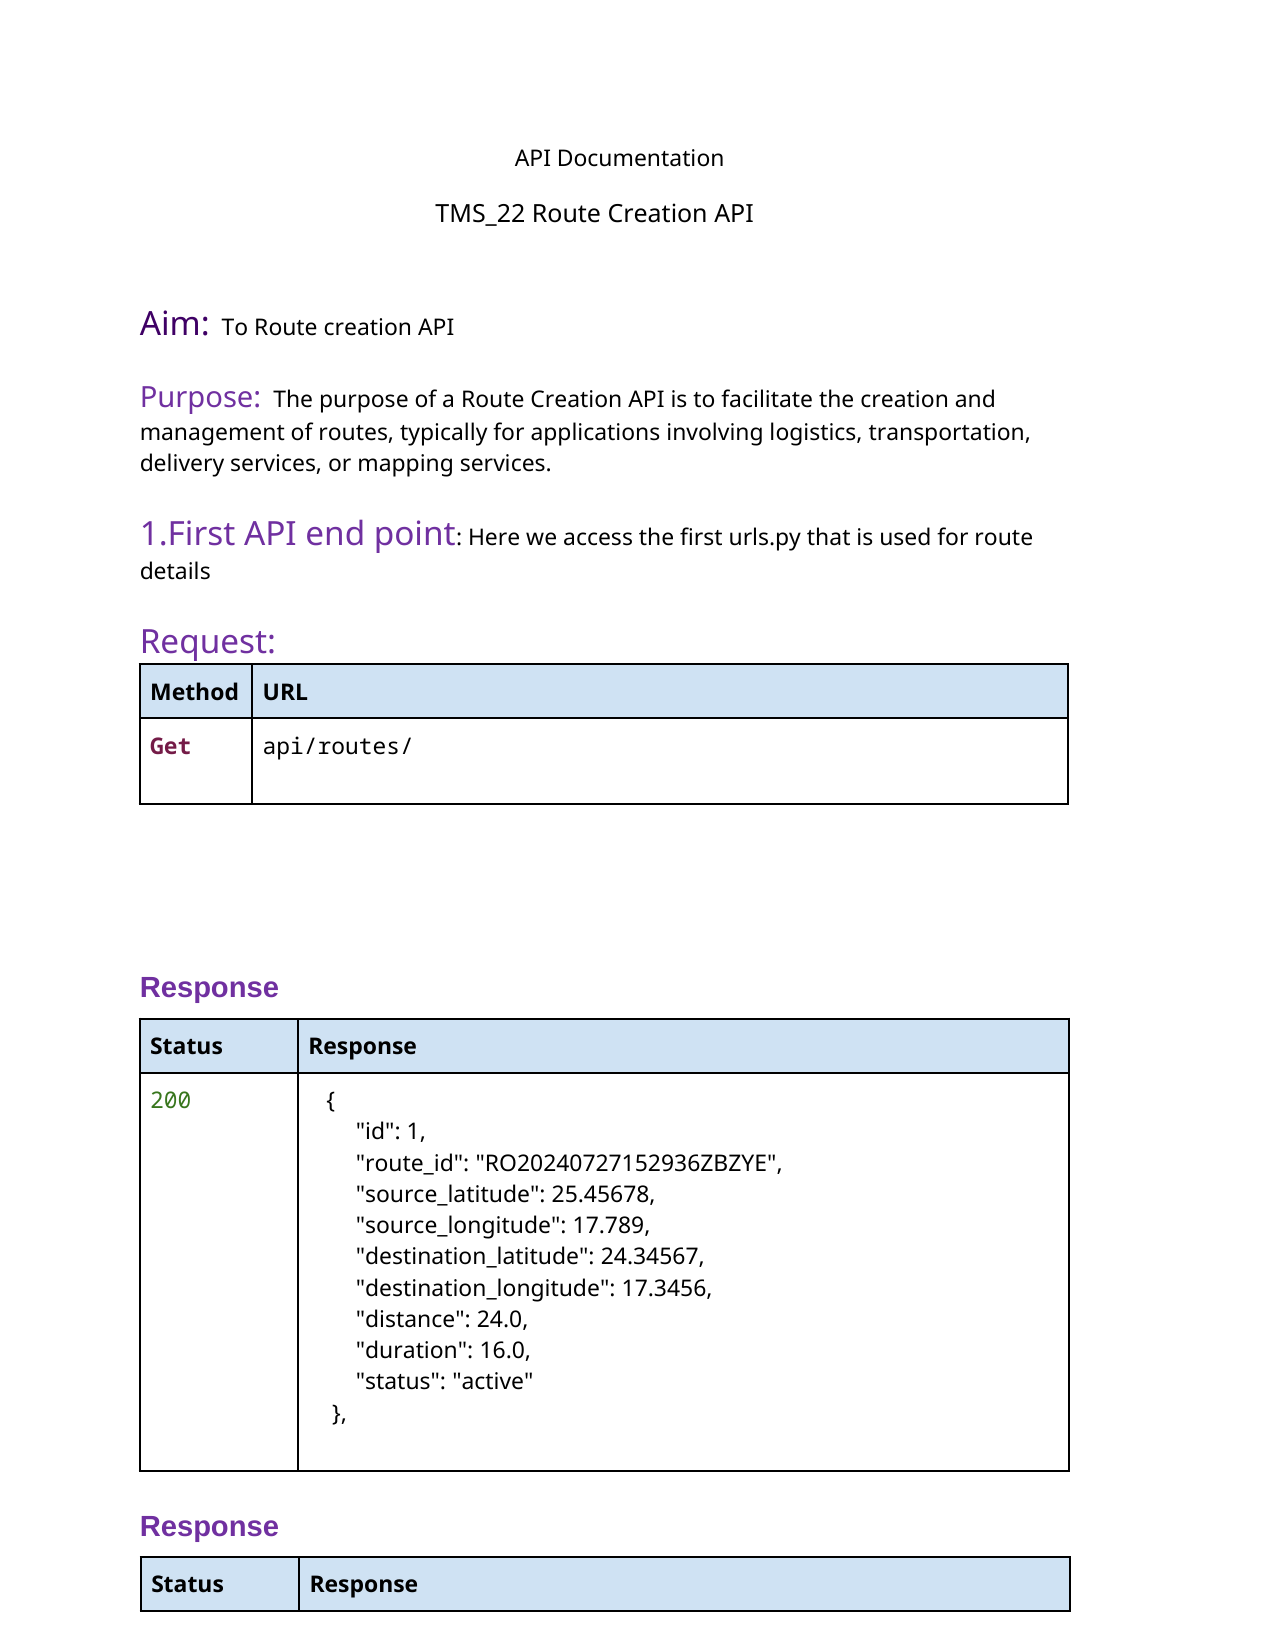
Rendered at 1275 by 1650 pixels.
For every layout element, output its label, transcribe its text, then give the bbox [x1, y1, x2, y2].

table_cell Get [141, 719, 251, 803]
text API Documentation [439, 142, 1096, 173]
table_header Status [141, 1020, 297, 1072]
text Request: [139, 618, 1096, 663]
subtitle Response [139, 1509, 1123, 1543]
text 1.First API end point: Here we access the first urls.py that is used for route details [139, 510, 1096, 586]
table_cell api/routes/ [253, 719, 1067, 803]
text Purpose: The purpose of a Route Creation API is to facilitate the creation and management of routes, typically for applications involving logistics, transportation, delivery services, or mapping services. [139, 376, 1096, 478]
table_cell { "id": 1, "route_id": "RO20240727152936ZBZYE", "source_latitude": 25.45678, "source_longitude": 17.789, "destination_latitude": 24.34567, "destination_longitude": 17.3456, "distance": 24.0, "duration": 16.0, "status": "active" }, [299, 1074, 1068, 1469]
table_header Method [141, 665, 251, 717]
table_header Response [300, 1558, 1069, 1610]
table_header Response [299, 1020, 1068, 1072]
text TMS_22 Route Creation API [150, 196, 1096, 230]
table_cell 200 [141, 1074, 297, 1469]
text Aim: To Route creation API [139, 299, 1096, 345]
table_header Status [142, 1558, 298, 1610]
subtitle Response [139, 971, 1123, 1004]
table_header URL [253, 665, 1067, 717]
